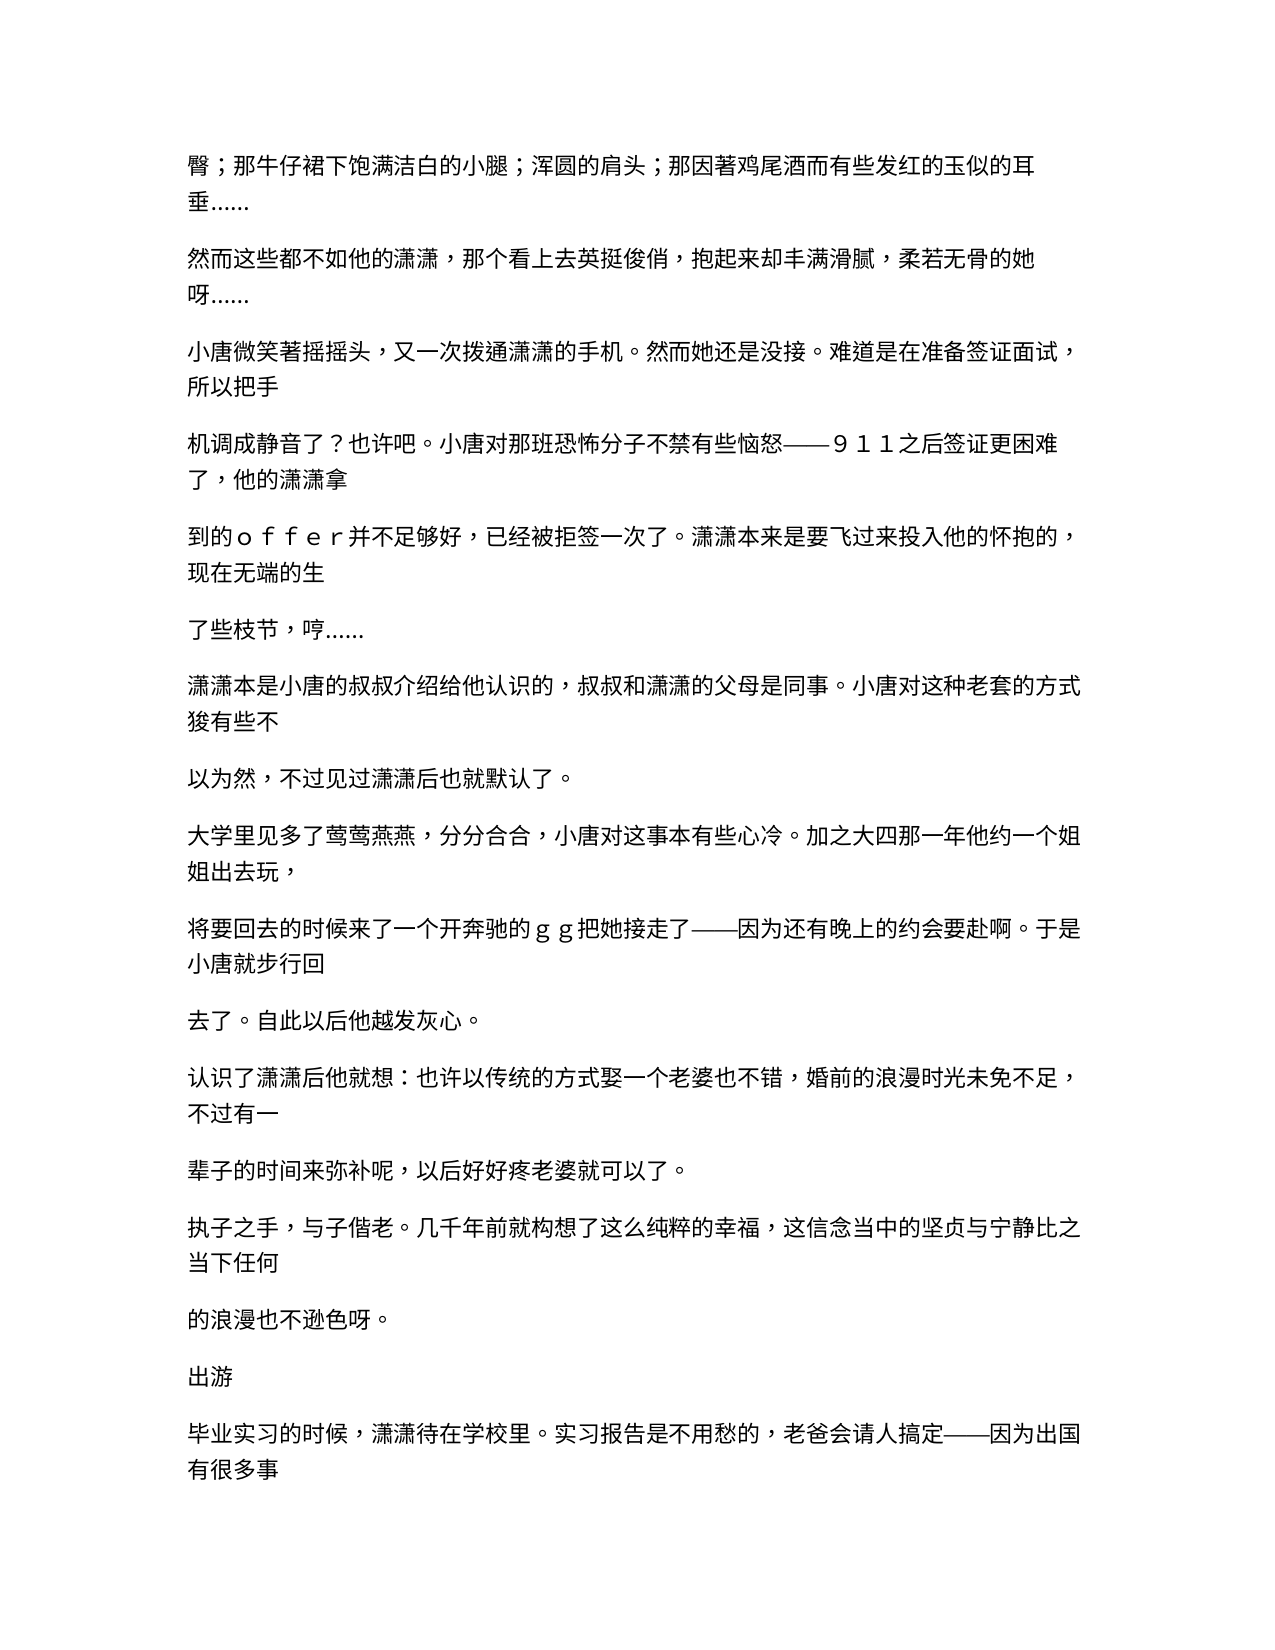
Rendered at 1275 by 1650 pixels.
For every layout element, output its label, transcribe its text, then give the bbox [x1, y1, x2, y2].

text 辈子的时间来弥补呢，以后好好疼老婆就可以了。 [187, 1155, 1087, 1186]
text 认识了潇潇后他就想：也许以传统的方式娶一个老婆也不错，婚前的浪漫时光未免不足，不过有一 [187, 1062, 1087, 1129]
text 了些枝节，哼…… [187, 613, 1087, 645]
text 潇潇本是小唐的叔叔介绍给他认识的，叔叔和潇潇的父母是同事。小唐对这种老套的方式狻有些不 [187, 670, 1087, 737]
text 然而这些都不如他的潇潇，那个看上去英挺俊俏，抱起来却丰满滑腻，柔若无骨的她呀…… [187, 243, 1087, 310]
text 臀；那牛仔裙下饱满洁白的小腿；浑圆的肩头；那因著鸡尾酒而有些发红的玉似的耳垂…… [187, 150, 1087, 217]
text 小唐微笑著摇摇头，又一次拨通潇潇的手机。然而她还是没接。难道是在准备签证面试，所以把手 [187, 335, 1087, 403]
text 将要回去的时候来了一个开奔驰的ｇｇ把她接走了——因为还有晚上的约会要赴啊。于是小唐就步行回 [187, 912, 1087, 980]
text 执子之手，与子偕老。几千年前就构想了这么纯粹的幸福，这信念当中的坚贞与宁静比之当下任何 [187, 1211, 1087, 1279]
text 的浪漫也不逊色呀。 [187, 1304, 1087, 1335]
text 去了。自此以后他越发灰心。 [187, 1005, 1087, 1036]
text 以为然，不过见过潇潇后也就默认了。 [187, 763, 1087, 794]
text 机调成静音了？也许吧。小唐对那班恐怖分子不禁有些恼怒——９１１之后签证更困难了，他的潇潇拿 [187, 428, 1087, 495]
text 毕业实习的时候，潇潇待在学校里。实习报告是不用愁的，老爸会请人搞定——因为出国有很多事 [187, 1418, 1087, 1485]
text 大学里见多了莺莺燕燕，分分合合，小唐对这事本有些心冷。加之大四那一年他约一个姐姐出去玩， [187, 820, 1087, 887]
text 到的ｏｆｆｅｒ并不足够好，已经被拒签一次了。潇潇本来是要飞过来投入他的怀抱的，现在无端的生 [187, 521, 1087, 588]
text 出游 [187, 1361, 1087, 1392]
